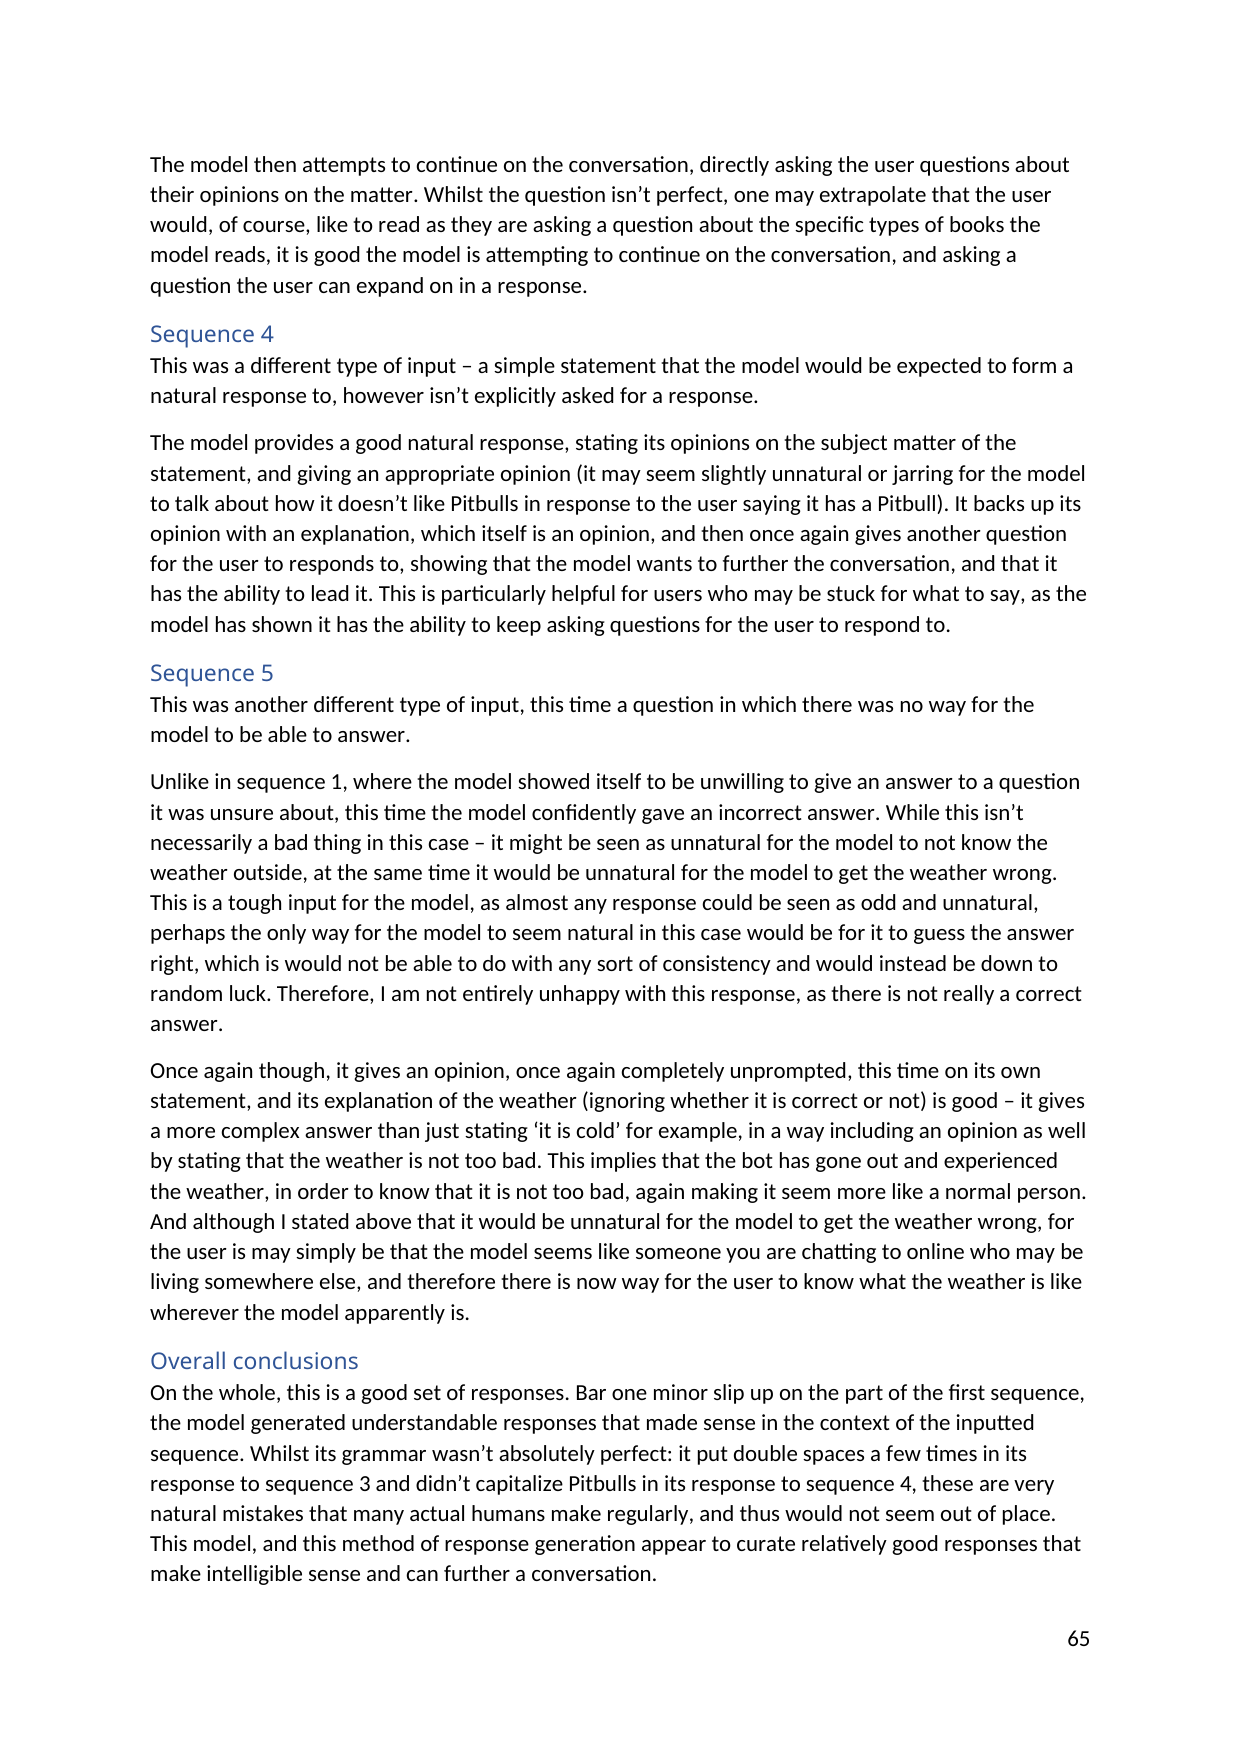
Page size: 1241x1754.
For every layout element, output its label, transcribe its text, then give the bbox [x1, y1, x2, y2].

subtitle Sequence 4 [150, 318, 1090, 349]
text Unlike in sequence 1, where the model showed itself to be unwilling to give an answer to a question it was unsure about, this time the model confidently gave an incorrect answer. While this isn’t necessarily a bad thing in this case – it might be seen as unnatural for the model to not know the weather outside, at the same time it would be unnatural for the model to get the weather wrong. This is a tough input for the model, as almost any response could be seen as odd and unnatural, perhaps the only way for the model to seem natural in this case would be for it to guess the answer right, which is would not be able to do with any sort of consistency and would instead be down to random luck. Therefore, I am not entirely unhappy with this response, as there is not really a correct answer. [150, 767, 1090, 1037]
subtitle Overall conclusions [150, 1344, 1090, 1376]
text The model then attempts to continue on the conversation, directly asking the user questions about their opinions on the matter. Whilst the question isn’t perfect, one may extrapolate that the user would, of course, like to read as they are asking a question about the specific types of books the model reads, it is good the model is attempting to continue on the conversation, and asking a question the user can expand on in a response. [150, 150, 1090, 299]
text This was another different type of input, this time a question in which there was no way for the model to be able to answer. [150, 690, 1090, 749]
subtitle Sequence 5 [150, 657, 1090, 688]
text The model provides a good natural response, stating its opinions on the subject matter of the statement, and giving an appropriate opinion (it may seem slightly unnatural or jarring for the model to talk about how it doesn’t like Pitbulls in response to the user saying it has a Pitbull). It backs up its opinion with an explanation, which itself is an opinion, and then once again gives another question for the user to responds to, showing that the model wants to further the conversation, and that it has the ability to lead it. This is particularly helpful for users who may be stuck for what to say, as the model has shown it has the ability to keep asking questions for the user to respond to. [150, 428, 1090, 638]
text Once again though, it gives an opinion, once again completely unprompted, this time on its own statement, and its explanation of the weather (ignoring whether it is correct or not) is good – it gives a more complex answer than just stating ‘it is cold’ for example, in a way including an opinion as well by stating that the weather is not too bad. This implies that the bot has gone out and experienced the weather, in order to know that it is not too bad, again making it seem more like a normal person. And although I stated above that it would be unnatural for the model to get the weather wrong, for the user is may simply be that the model seems like someone you are chatting to online who may be living somewhere else, and therefore there is now way for the user to know what the weather is like wherever the model apparently is. [150, 1056, 1090, 1326]
text On the whole, this is a good set of responses. Bar one minor slip up on the part of the first sequence, the model generated understandable responses that made sense in the context of the inputted sequence. Whilst its grammar wasn’t absolutely perfect: it put double spaces a few times in its response to sequence 3 and didn’t capitalize Pitbulls in its response to sequence 4, these are very natural mistakes that many actual humans make regularly, and thus would not seem out of place. This model, and this method of response generation appear to curate relatively good responses that make intelligible sense and can further a conversation. [150, 1378, 1090, 1588]
text This was a different type of input – a simple statement that the model would be expected to form a natural response to, however isn’t explicitly asked for a response. [150, 351, 1090, 410]
